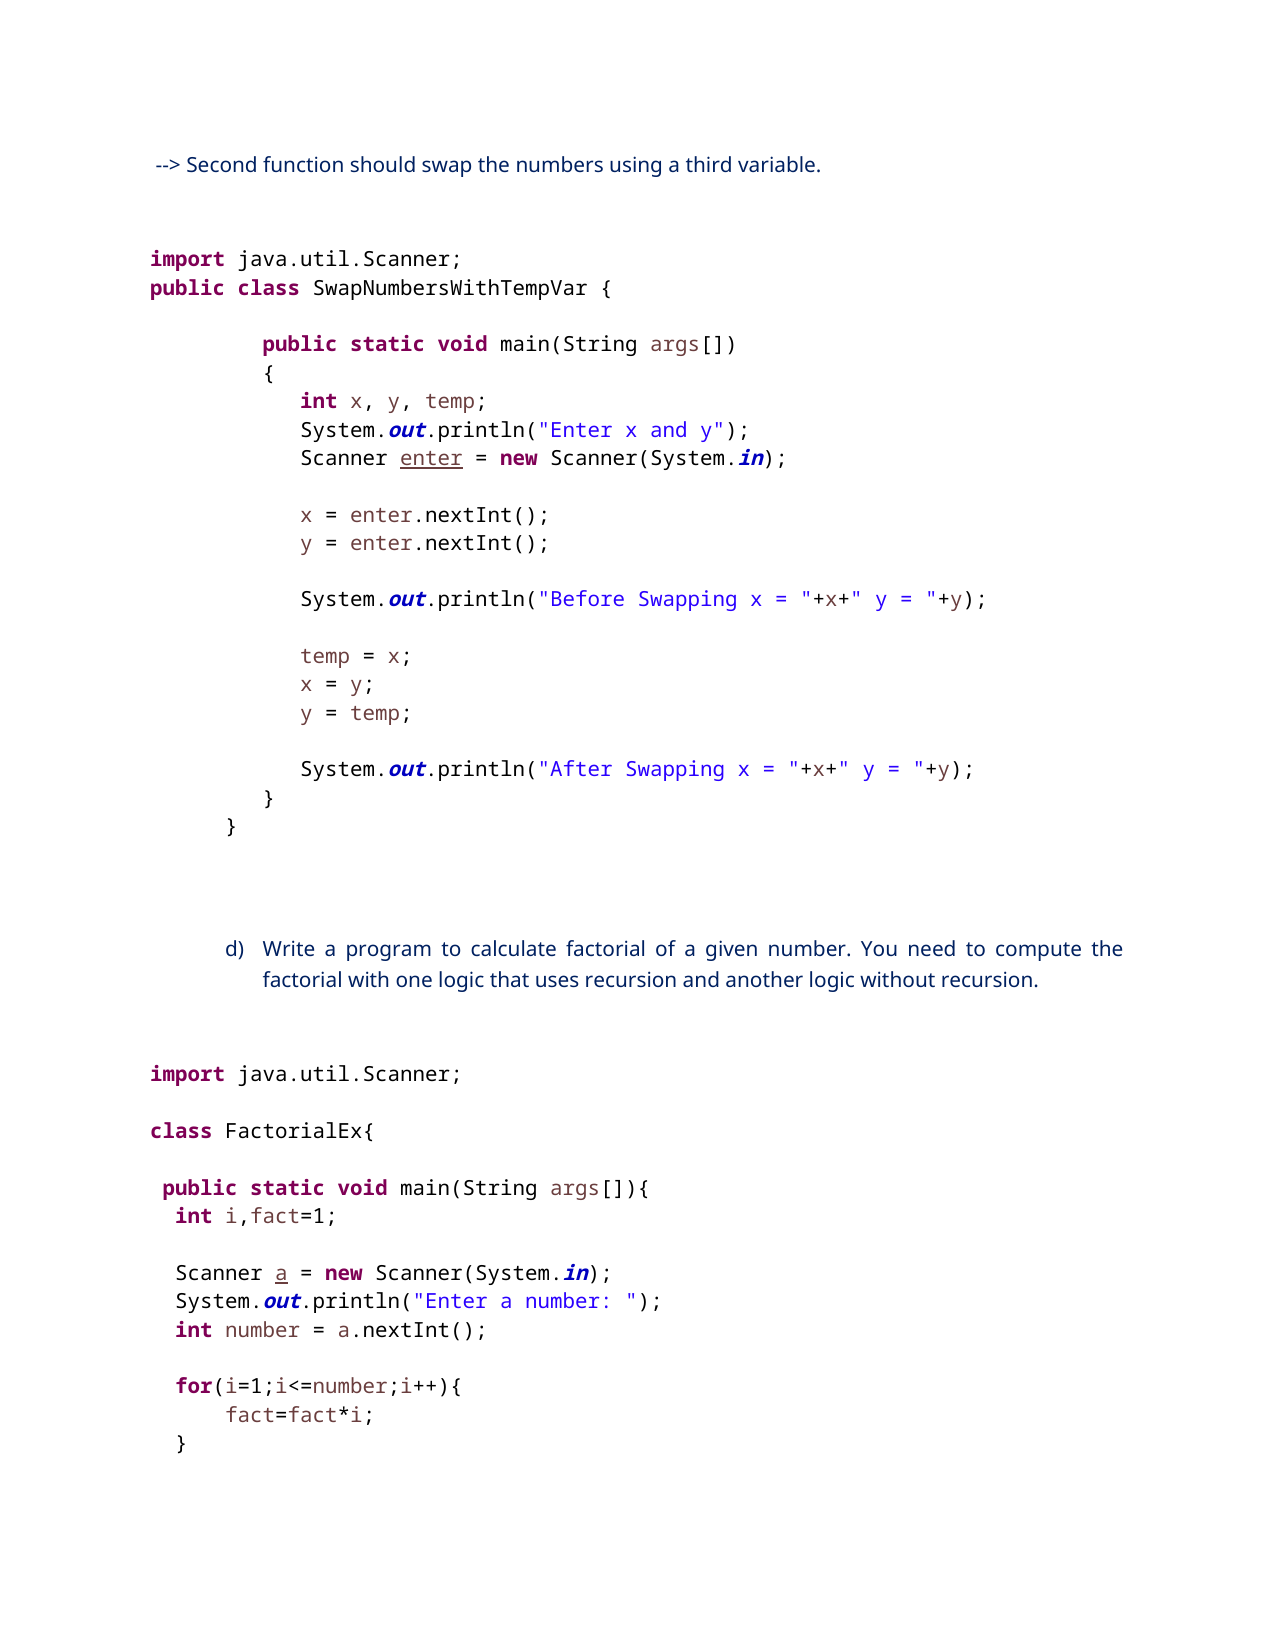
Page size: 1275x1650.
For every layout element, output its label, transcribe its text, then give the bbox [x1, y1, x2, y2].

text } [150, 811, 1125, 840]
text { [150, 358, 1125, 386]
text int x, y, temp; [150, 386, 1125, 415]
text --> Second function should swap the numbers using a third variable. [150, 150, 1125, 178]
text temp = x; [150, 641, 1125, 669]
text x = y; [150, 669, 1125, 698]
text System.out.println("Enter x and y"); [150, 415, 1125, 443]
text x = enter.nextInt(); [150, 500, 1125, 528]
text System.out.println("Enter a number: "); [150, 1287, 1125, 1315]
text public static void main(String args[]) [150, 329, 1125, 358]
text class FactorialEx{ [150, 1116, 1125, 1144]
text fact=fact*i; [150, 1400, 1125, 1428]
text public class SwapNumbersWithTempVar { [150, 273, 1125, 301]
text for(i=1;i<=number;i++){ [150, 1371, 1125, 1400]
text int number = a.nextInt(); [150, 1315, 1125, 1343]
text import java.util.Scanner; [150, 244, 1125, 273]
text import java.util.Scanner; [150, 1059, 1125, 1087]
text int i,fact=1; [150, 1201, 1125, 1230]
list Write a program to calculate factorial of a given number. You need to compute the factorial with one logic that uses recursion and another logic without recursion. [225, 934, 1125, 993]
text Scanner enter = new Scanner(System.in); [150, 443, 1125, 472]
text System.out.println("After Swapping x = "+x+" y = "+y); [150, 754, 1125, 783]
text y = temp; [150, 698, 1125, 726]
text Scanner a = new Scanner(System.in); [150, 1258, 1125, 1287]
text System.out.println("Before Swapping x = "+x+" y = "+y); [150, 584, 1125, 613]
text } [150, 1428, 1125, 1457]
text } [150, 783, 1125, 811]
text public static void main(String args[]){ [150, 1173, 1125, 1201]
text y = enter.nextInt(); [150, 528, 1125, 557]
